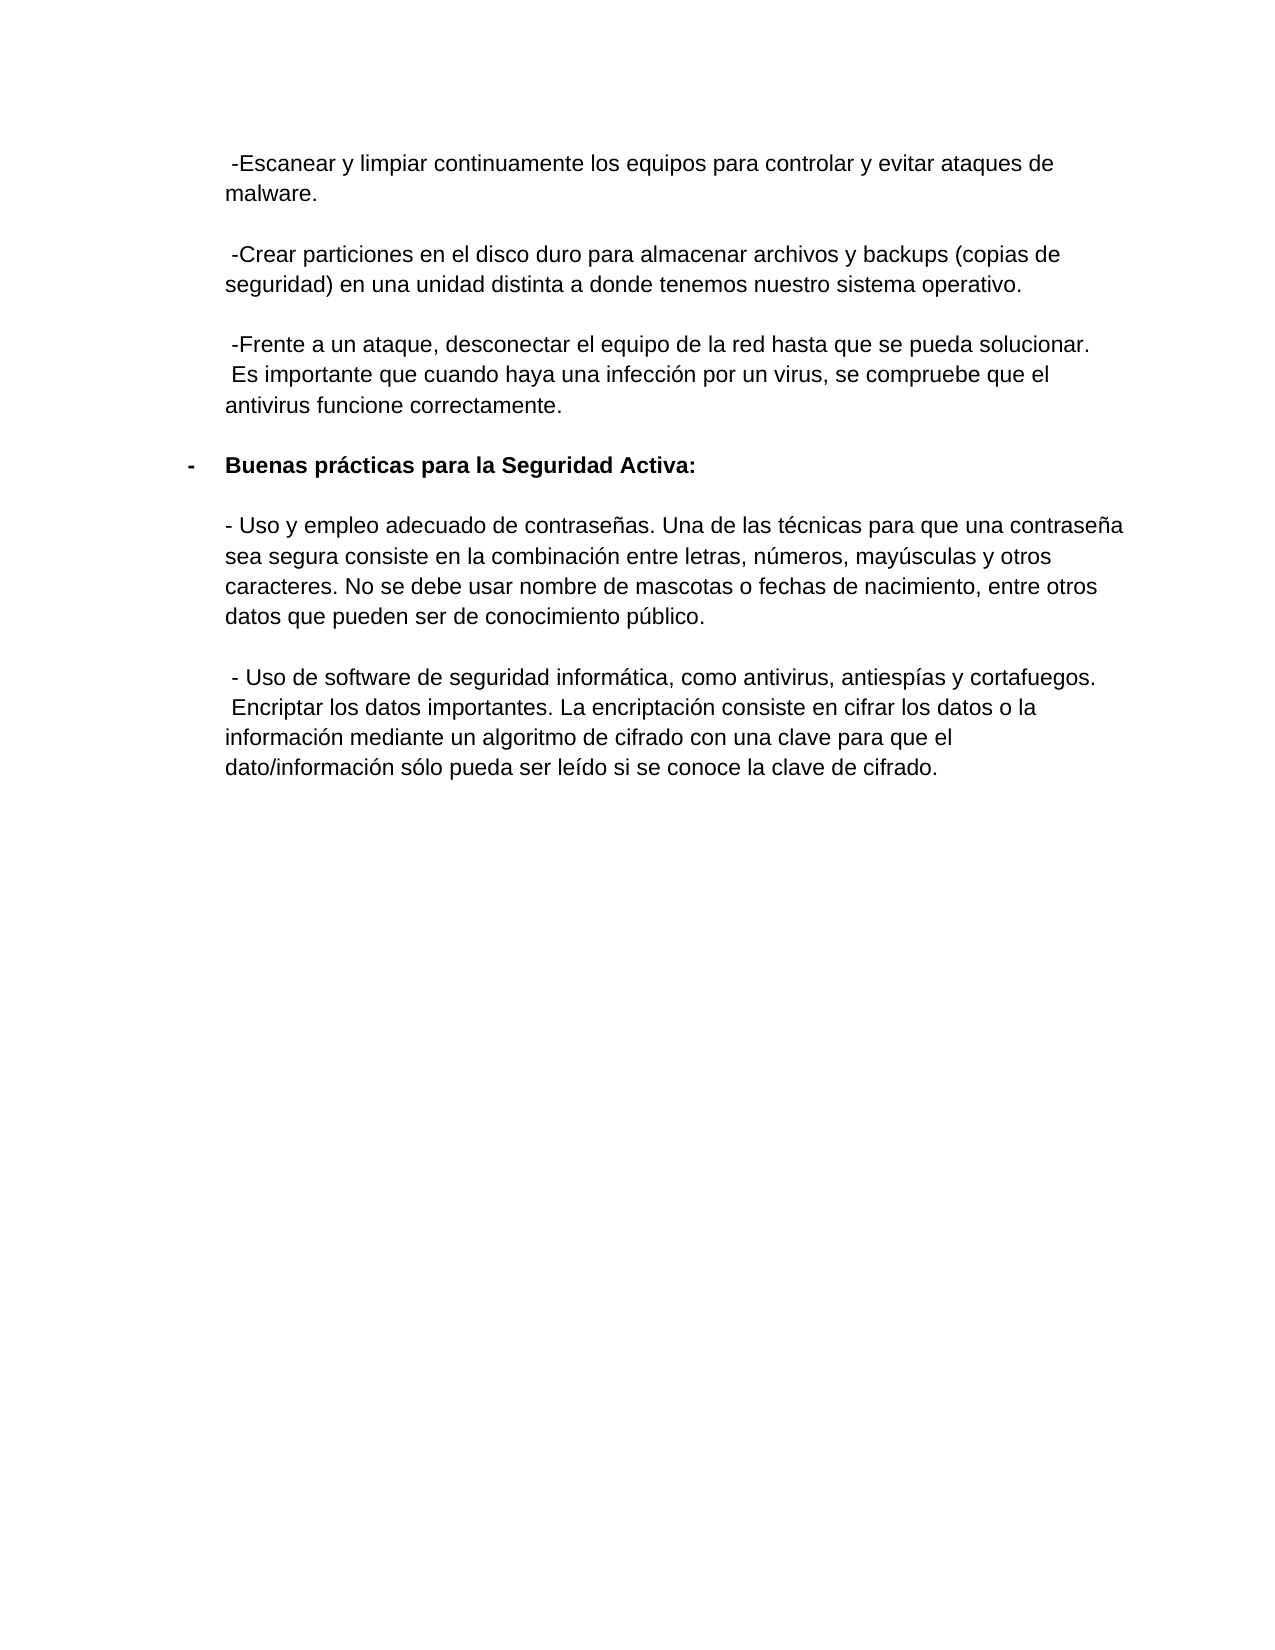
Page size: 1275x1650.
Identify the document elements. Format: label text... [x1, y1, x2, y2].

text -Crear particiones en el disco duro para almacenar archivos y backups (copias de seguridad) en una unidad distinta a donde tenemos nuestro sistema operativo. [225, 241, 1125, 297]
text Es importante que cuando haya una infección por un virus, se compruebe que el antivirus funcione correctamente. [225, 361, 1125, 418]
text -Frente a un ataque, desconectar el equipo de la red hasta que se pueda solucionar. [225, 331, 1125, 358]
text - Uso de software de seguridad informática, como antivirus, antiespías y cortafuegos. [225, 663, 1125, 690]
text - Uso y empleo adecuado de contraseñas. Una de las técnicas para que una contraseña sea segura consiste en la combinación entre letras, números, mayúsculas y otros caracteres. No se debe usar nombre de mascotas o fechas de nacimiento, entre otros datos que pueden ser de conocimiento público. [225, 512, 1125, 629]
text Encriptar los datos importantes. La encriptación consiste en cifrar los datos o la información mediante un algoritmo de cifrado con una clave para que el dato/información sólo pueda ser leído si se conoce la clave de cifrado. [225, 694, 1125, 781]
list Buenas prácticas para la Seguridad Activa: [187, 452, 1125, 478]
text -Escanear y limpiar continuamente los equipos para controlar y evitar ataques de malware. [225, 150, 1125, 207]
